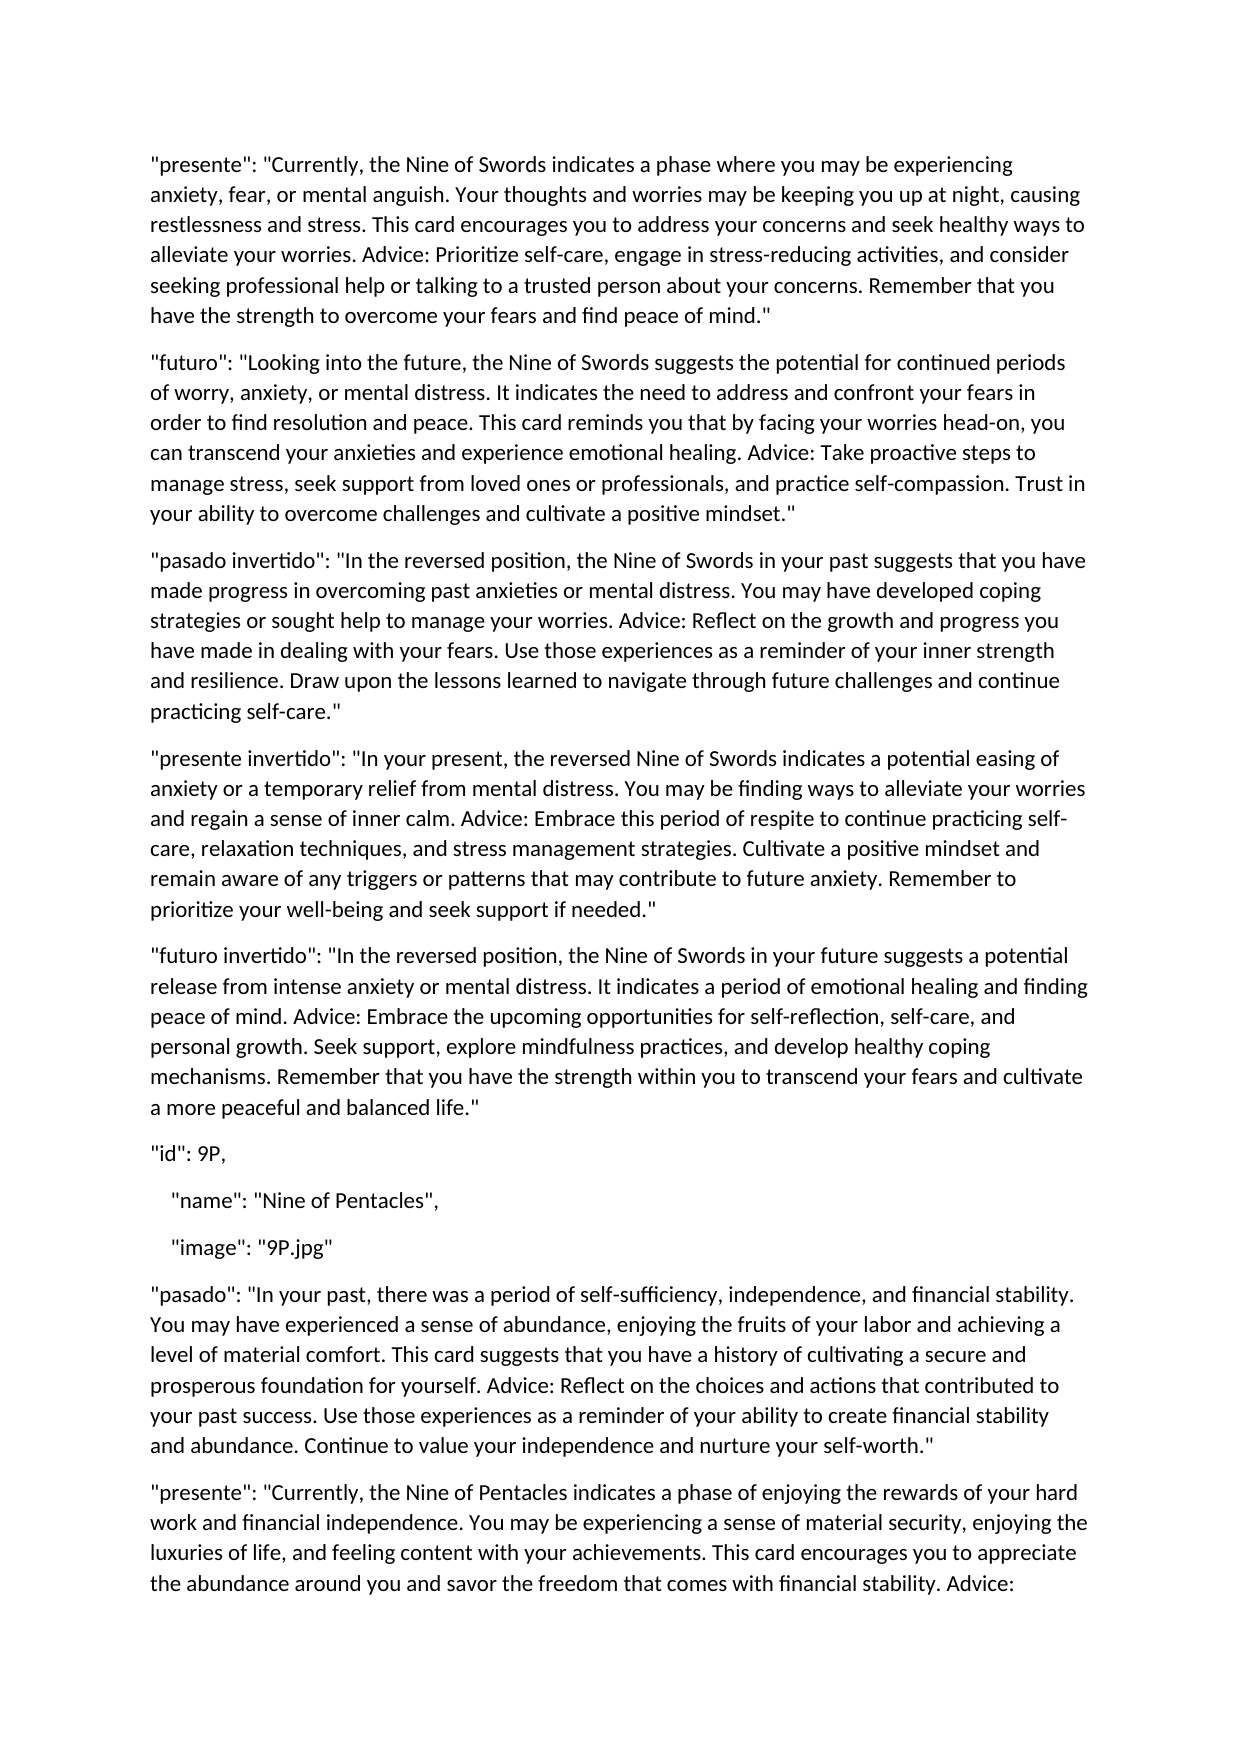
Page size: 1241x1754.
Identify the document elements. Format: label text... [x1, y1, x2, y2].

text "presente invertido": "In your present, the reversed Nine of Swords indicates a potential easing of anxiety or a temporary relief from mental distress. You may be finding ways to alleviate your worries and regain a sense of inner calm. Advice: Embrace this period of respite to continue practicing self-care, relaxation techniques, and stress management strategies. Cultivate a positive mindset and remain aware of any triggers or patterns that may contribute to future anxiety. Remember to prioritize your well-being and seek support if needed." [150, 744, 1090, 923]
text "futuro invertido": "In the reversed position, the Nine of Swords in your future suggests a potential release from intense anxiety or mental distress. It indicates a period of emotional healing and finding peace of mind. Advice: Embrace the upcoming opportunities for self-reflection, self-care, and personal growth. Seek support, explore mindfulness practices, and develop healthy coping mechanisms. Remember that you have the strength within you to transcend your fears and cultivate a more peaceful and balanced life." [150, 942, 1090, 1121]
text "futuro": "Looking into the future, the Nine of Swords suggests the potential for continued periods of worry, anxiety, or mental distress. It indicates the need to address and confront your fears in order to find resolution and peace. This card reminds you that by facing your worries head-on, you can transcend your anxieties and experience emotional healing. Advice: Take proactive steps to manage stress, seek support from loved ones or professionals, and practice self-compassion. Trust in your ability to overcome challenges and cultivate a positive mindset." [150, 348, 1090, 527]
text "name": "Nine of Pentacles", [150, 1186, 1090, 1214]
text "image": "9P.jpg" [150, 1233, 1090, 1261]
text "pasado": "In your past, there was a period of self-sufficiency, independence, and financial stability. You may have experienced a sense of abundance, enjoying the fruits of your labor and achieving a level of material comfort. This card suggests that you have a history of cultivating a secure and prosperous foundation for yourself. Advice: Reflect on the choices and actions that contributed to your past success. Use those experiences as a reminder of your ability to create financial stability and abundance. Continue to value your independence and nurture your self-worth." [150, 1280, 1090, 1459]
text "id": 9P, [150, 1139, 1090, 1168]
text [150, 1478, 1090, 1597]
text "presente": "Currently, the Nine of Swords indicates a phase where you may be experiencing anxiety, fear, or mental anguish. Your thoughts and worries may be keeping you up at night, causing restlessness and stress. This card encourages you to address your concerns and seek healthy ways to alleviate your worries. Advice: Prioritize self-care, engage in stress-reducing activities, and consider seeking professional help or talking to a trusted person about your concerns. Remember that you have the strength to overcome your fears and find peace of mind." [150, 150, 1090, 329]
text "pasado invertido": "In the reversed position, the Nine of Swords in your past suggests that you have made progress in overcoming past anxieties or mental distress. You may have developed coping strategies or sought help to manage your worries. Advice: Reflect on the growth and progress you have made in dealing with your fears. Use those experiences as a reminder of your inner strength and resilience. Draw upon the lessons learned to navigate through future challenges and continue practicing self-care." [150, 546, 1090, 725]
